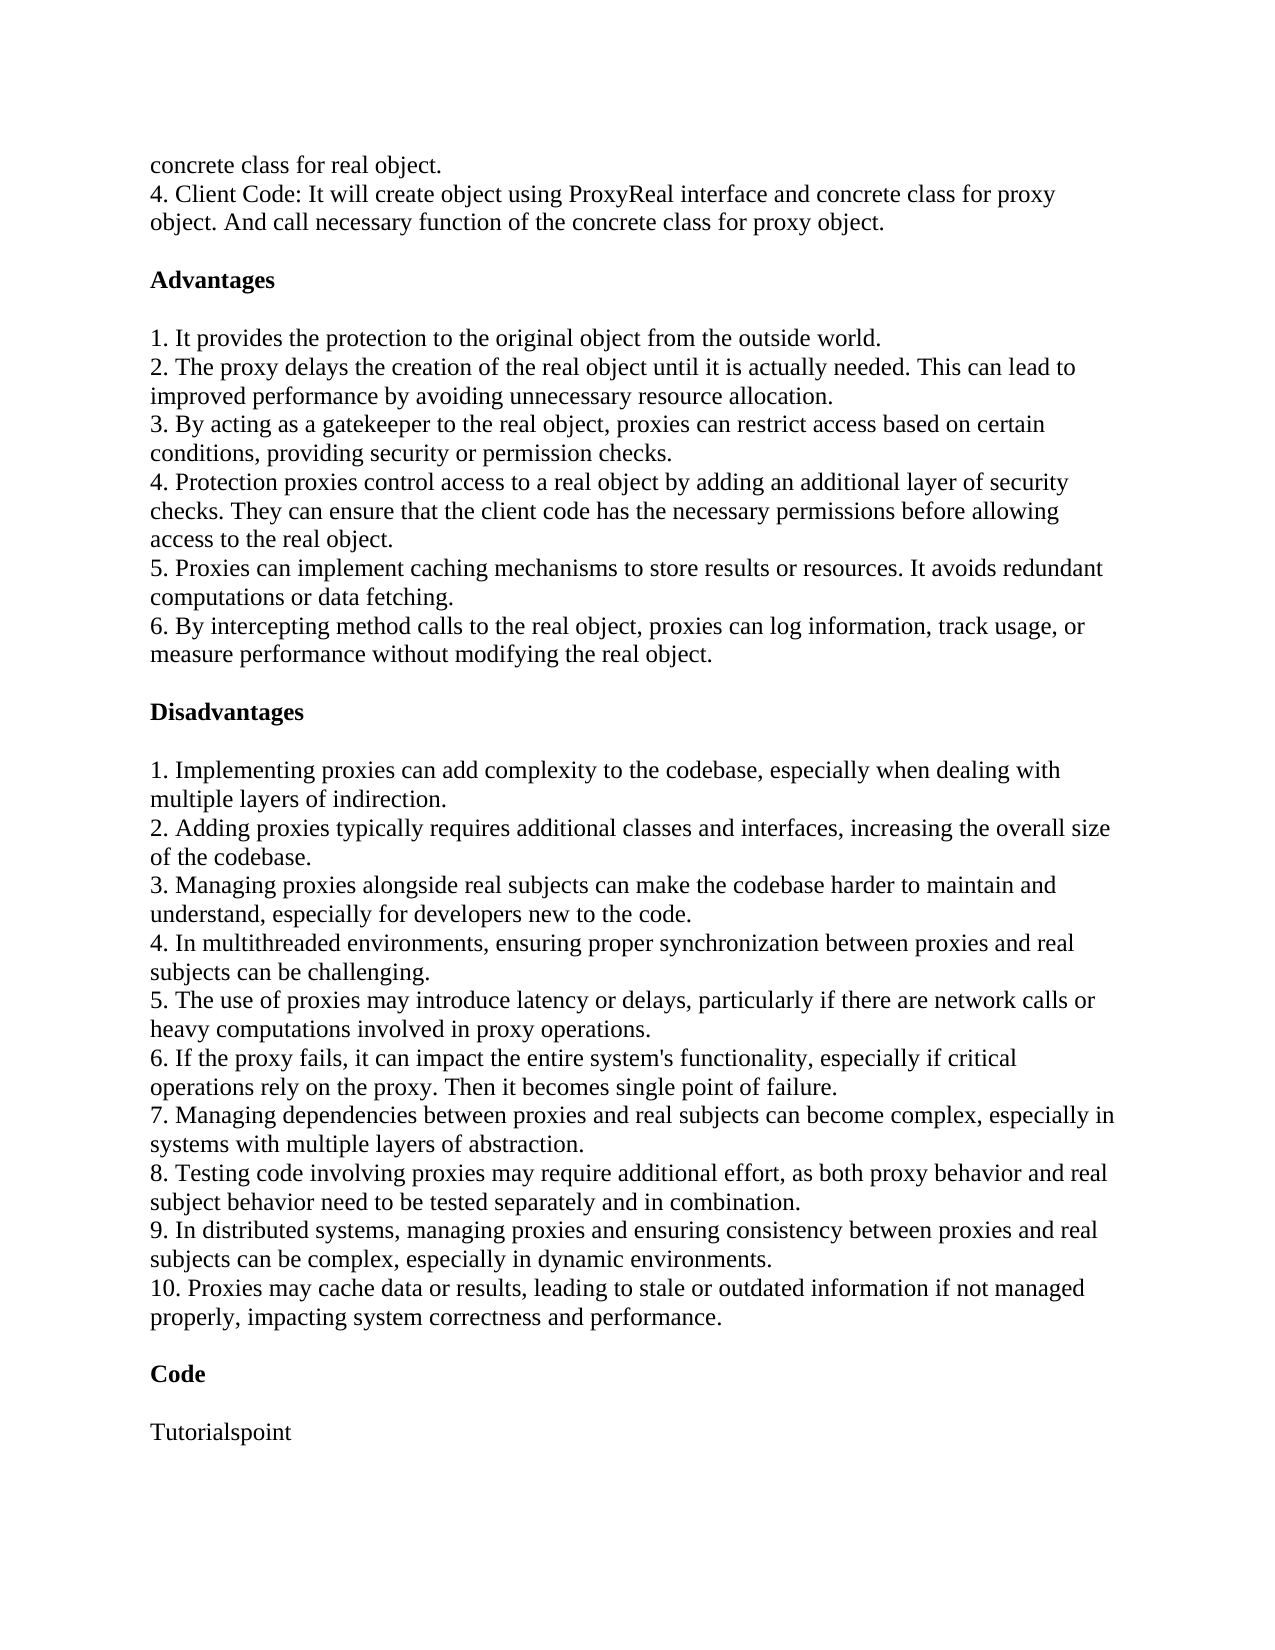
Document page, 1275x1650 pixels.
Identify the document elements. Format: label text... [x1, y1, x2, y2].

text 1. It provides the protection to the original object from the outside world. 2. The proxy delays the creation of the real object until it is actually needed. This can lead to improved performance by avoiding unnecessary resource allocation. 3. By acting as a gatekeeper to the real object, proxies can restrict access based on certain conditions, providing security or permission checks. 4. Protection proxies control access to a real object by adding an additional layer of security checks. They can ensure that the client code has the necessary permissions before allowing access to the real object. 5. Proxies can implement caching mechanisms to store results or resources. It avoids redundant computations or data fetching. 6. By intercepting method calls to the real object, proxies can log information, track usage, or measure performance without modifying the real object. [150, 323, 1125, 668]
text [150, 150, 1125, 236]
text Disadvantages [150, 697, 1125, 726]
text Code [150, 1359, 1125, 1388]
text Tutorialspoint [150, 1417, 1125, 1446]
text Advantages [150, 265, 1125, 294]
text 1. Implementing proxies can add complexity to the codebase, especially when dealing with multiple layers of indirection. 2. Adding proxies typically requires additional classes and interfaces, increasing the overall size of the codebase. 3. Managing proxies alongside real subjects can make the codebase harder to maintain and understand, especially for developers new to the code. 4. In multithreaded environments, ensuring proper synchronization between proxies and real subjects can be challenging. 5. The use of proxies may introduce latency or delays, particularly if there are network calls or heavy computations involved in proxy operations. 6. If the proxy fails, it can impact the entire system's functionality, especially if critical operations rely on the proxy. Then it becomes single point of failure. 7. Managing dependencies between proxies and real subjects can become complex, especially in systems with multiple layers of abstraction. 8. Testing code involving proxies may require additional effort, as both proxy behavior and real subject behavior need to be tested separately and in combination. 9. In distributed systems, managing proxies and ensuring consistency between proxies and real subjects can be complex, especially in dynamic environments. 10. Proxies may cache data or results, leading to stale or outdated information if not managed properly, impacting system correctness and performance. [150, 755, 1125, 1330]
